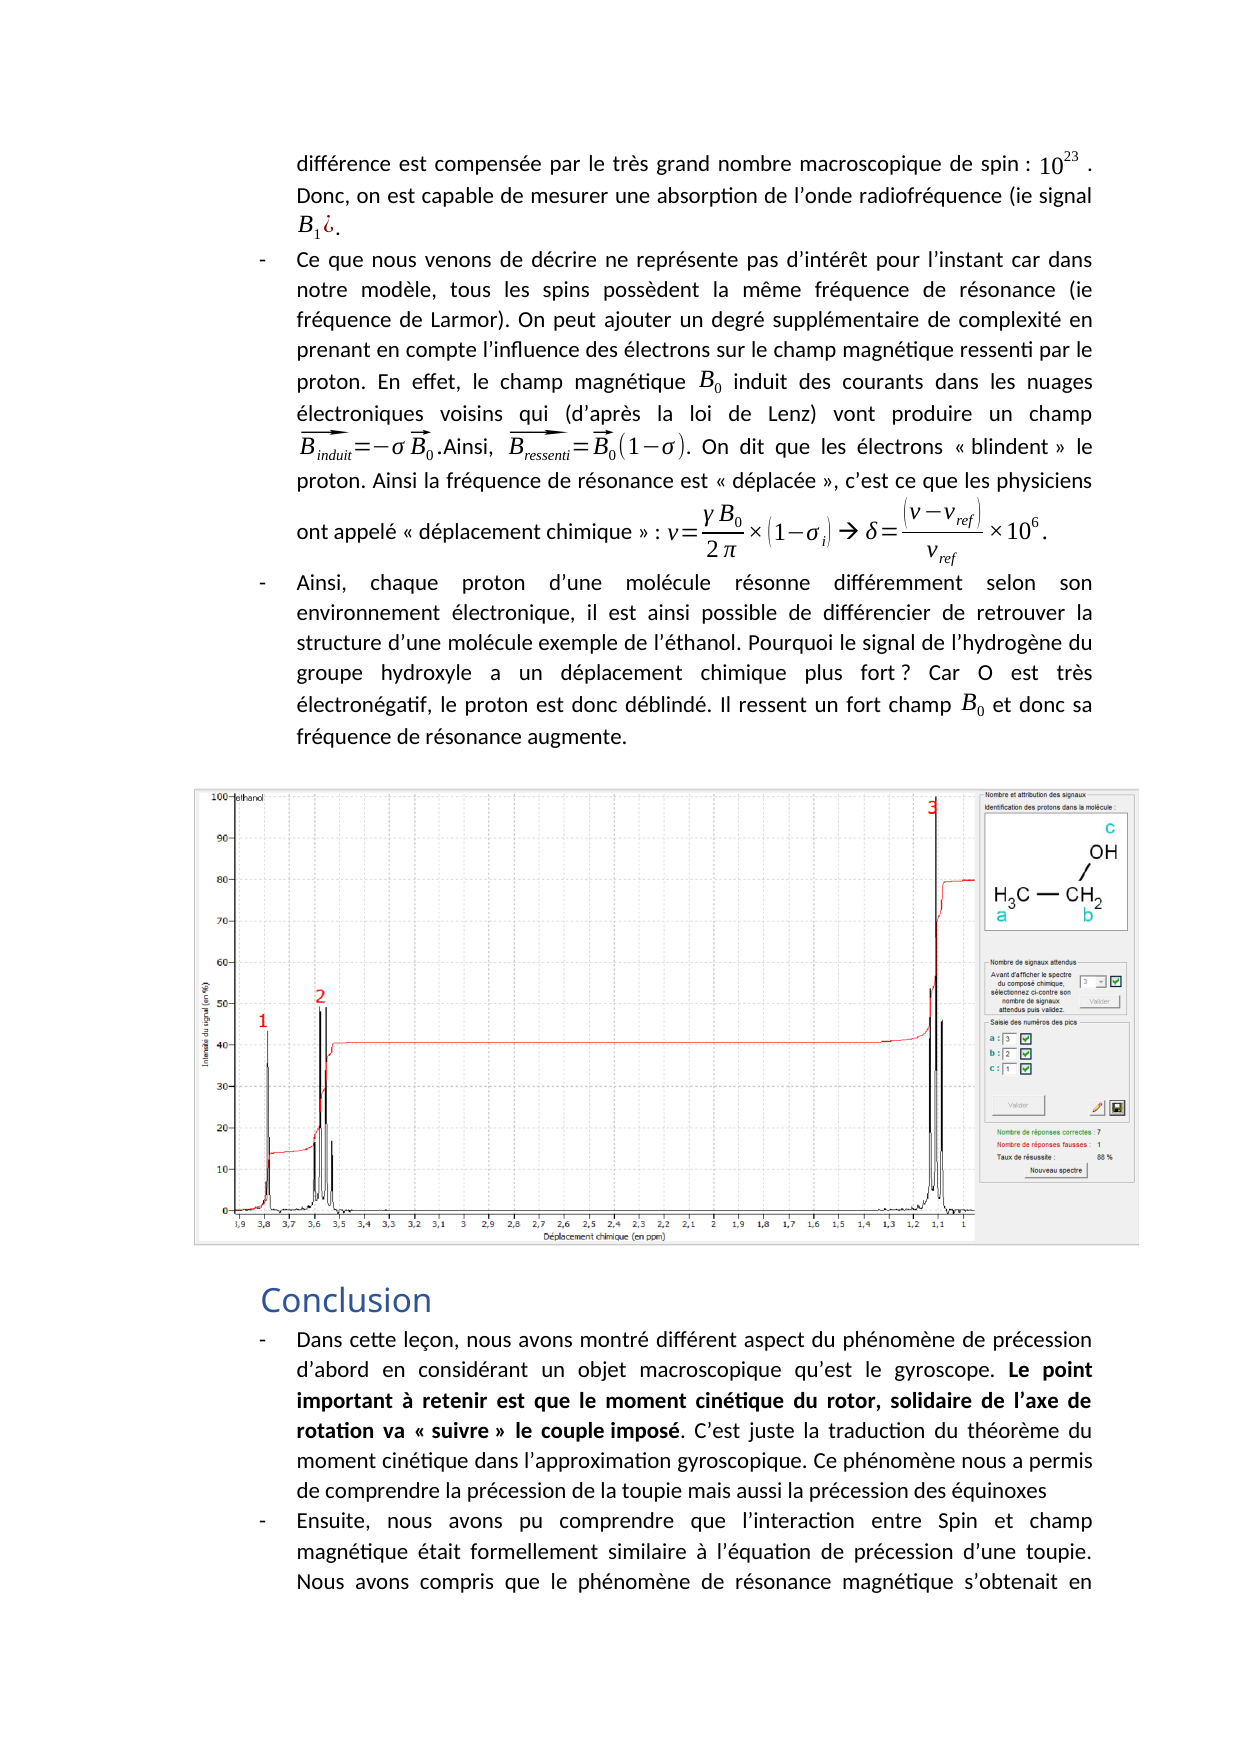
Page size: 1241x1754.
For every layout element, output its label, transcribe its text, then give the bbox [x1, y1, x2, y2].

text Ainsi, chaque proton d’une molécule résonne différemment selon son environnement électronique, il est ainsi possible de différencier de retrouver la structure d’une molécule exemple de l’éthanol. Pourquoi le signal de l’hydrogène du groupe hydroxyle a un déplacement chimique plus fort ? Car O est très électronégatif, le proton est donc déblindé. Il ressent un fort champ et donc sa fréquence de résonance augmente. [259, 568, 1093, 750]
text Ce que nous venons de décrire ne représente pas d’intérêt pour l’instant car dans notre modèle, tous les spins possèdent la même fréquence de résonance (ie fréquence de Larmor). On peut ajouter un degré supplémentaire de complexité en prenant en compte l’influence des électrons sur le champ magnétique ressenti par le proton. En effet, le champ magnétique induit des courants dans les nuages électroniques voisins qui (d’après la loi de Lenz) vont produire un champ Ainsi, . On dit que les électrons « blindent » le proton. Ainsi la fréquence de résonance est « déplacée », c’est ce que les physiciens ont appelé « déplacement chimique » : [259, 245, 1093, 566]
picture [194, 788, 1139, 1246]
text Dans cette leçon, nous avons montré différent aspect du phénomène de précession d’abord en considérant un objet macroscopique qu’est le gyroscope. Le point important à retenir est que le moment cinétique du rotor, solidaire de l’axe de rotation va « suivre » le couple imposé. C’est juste la traduction du théorème du moment cinétique dans l’approximation gyroscopique. Ce phénomène nous a permis de comprendre la précession de la toupie mais aussi la précession des équinoxes [259, 1325, 1093, 1504]
subtitle Conclusion [260, 1246, 1093, 1322]
